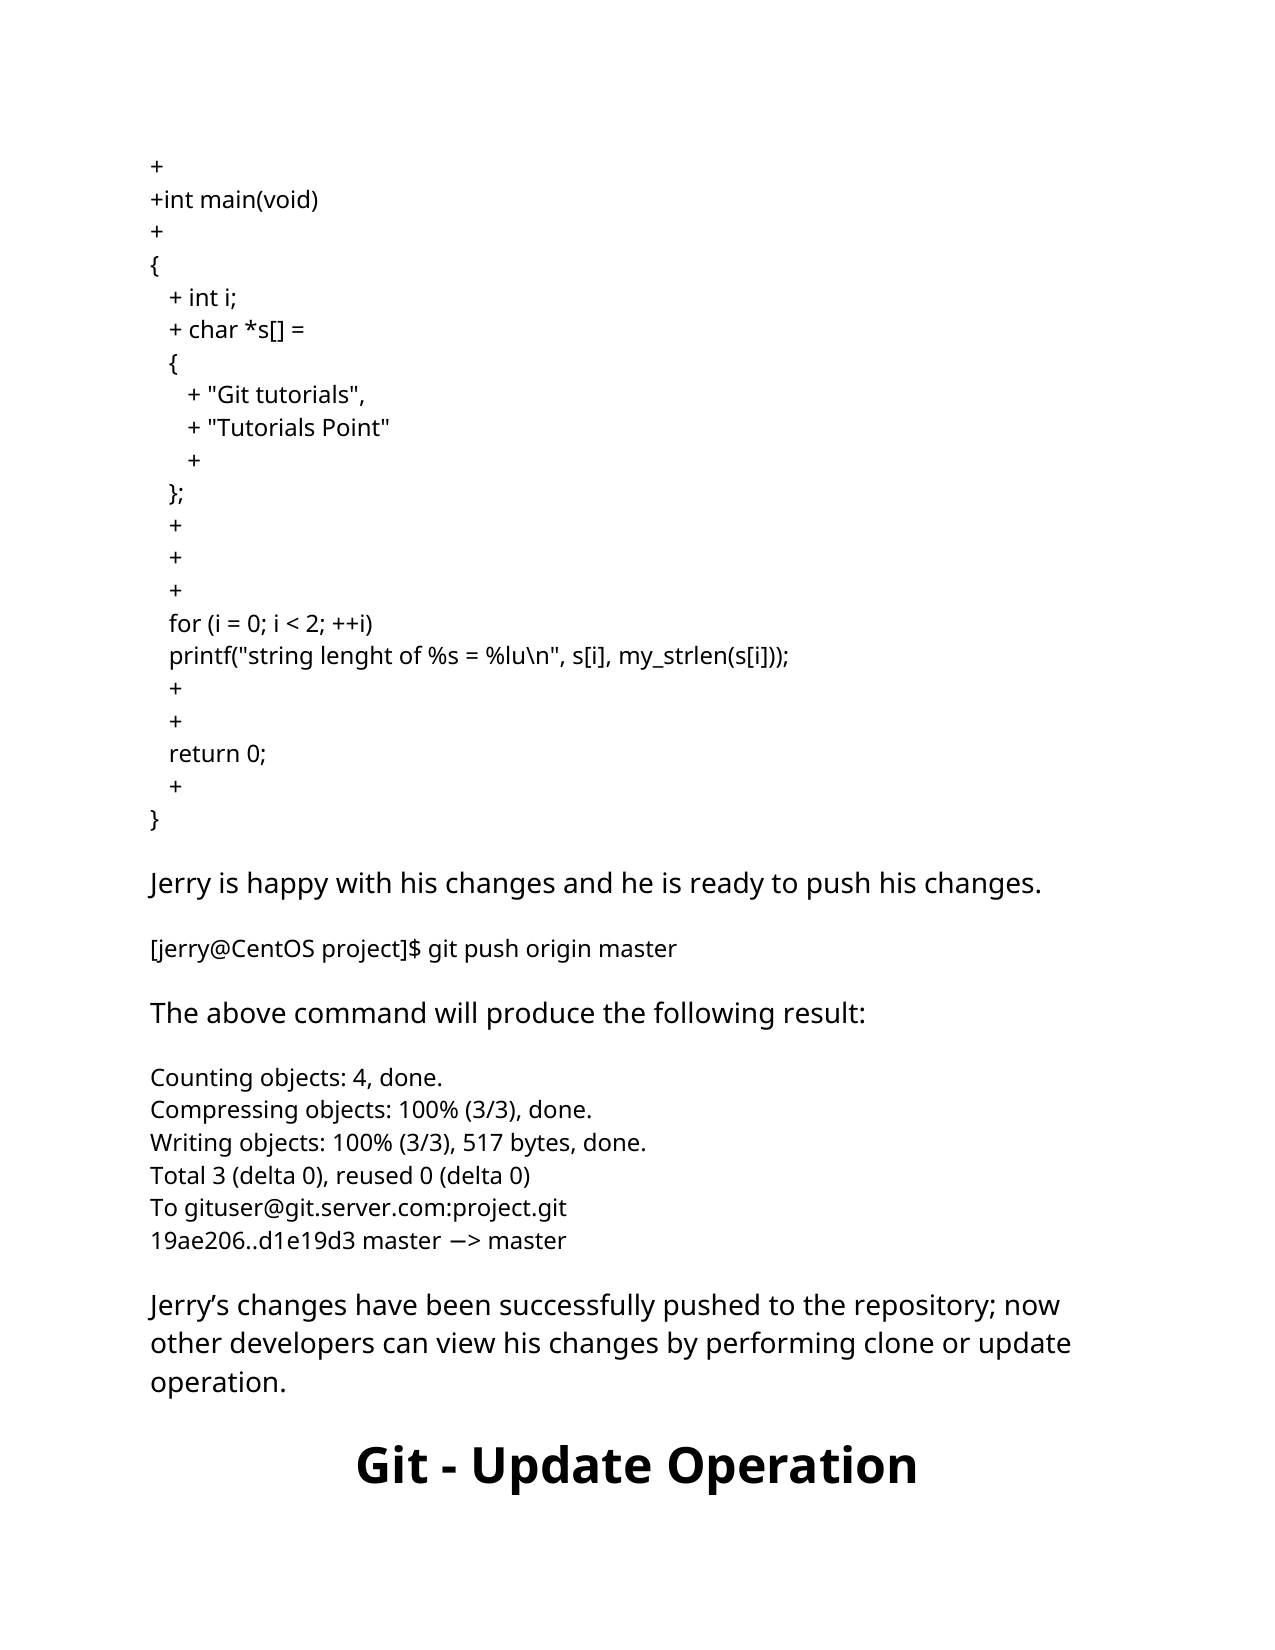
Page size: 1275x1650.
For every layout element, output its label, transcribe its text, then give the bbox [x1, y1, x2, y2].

text To gituser@git.server.com:project.git [150, 1191, 1125, 1224]
text + [150, 150, 1125, 183]
text return 0; [150, 737, 1125, 769]
text + [150, 672, 1125, 704]
text }; [150, 476, 1125, 509]
text The above command will produce the following result: [150, 993, 1125, 1031]
text Total 3 (delta 0), reused 0 (delta 0) [150, 1158, 1125, 1191]
text + "Tutorials Point" [150, 411, 1125, 443]
text } [150, 802, 1125, 835]
text printf("string lenght of %s = %lu\n", s[i], my_strlen(s[i])); [150, 639, 1125, 672]
text 19ae206..d1e19d3 master −> master [150, 1224, 1125, 1256]
text [jerry@CentOS project]$ git push origin master [150, 931, 1125, 964]
text + int i; [150, 280, 1125, 313]
text Jerry’s changes have been successfully pushed to the repository; now other developers can view his changes by performing clone or update operation. [150, 1285, 1125, 1400]
text Jerry is happy with his changes and he is ready to push his changes. [150, 864, 1125, 902]
text + char *s[] = [150, 313, 1125, 346]
text + [150, 215, 1125, 248]
text + [150, 509, 1125, 541]
text + [150, 541, 1125, 574]
text Git - Update Operation [150, 1429, 1125, 1498]
text + [150, 704, 1125, 737]
text Writing objects: 100% (3/3), 517 bytes, done. [150, 1126, 1125, 1158]
text Counting objects: 4, done. [150, 1061, 1125, 1093]
text + "Git tutorials", [150, 378, 1125, 411]
text { [150, 248, 1125, 280]
text +int main(void) [150, 183, 1125, 215]
text + [150, 574, 1125, 606]
text + [150, 443, 1125, 476]
text Compressing objects: 100% (3/3), done. [150, 1093, 1125, 1126]
text { [150, 346, 1125, 378]
text + [150, 769, 1125, 802]
text for (i = 0; i < 2; ++i) [150, 606, 1125, 639]
